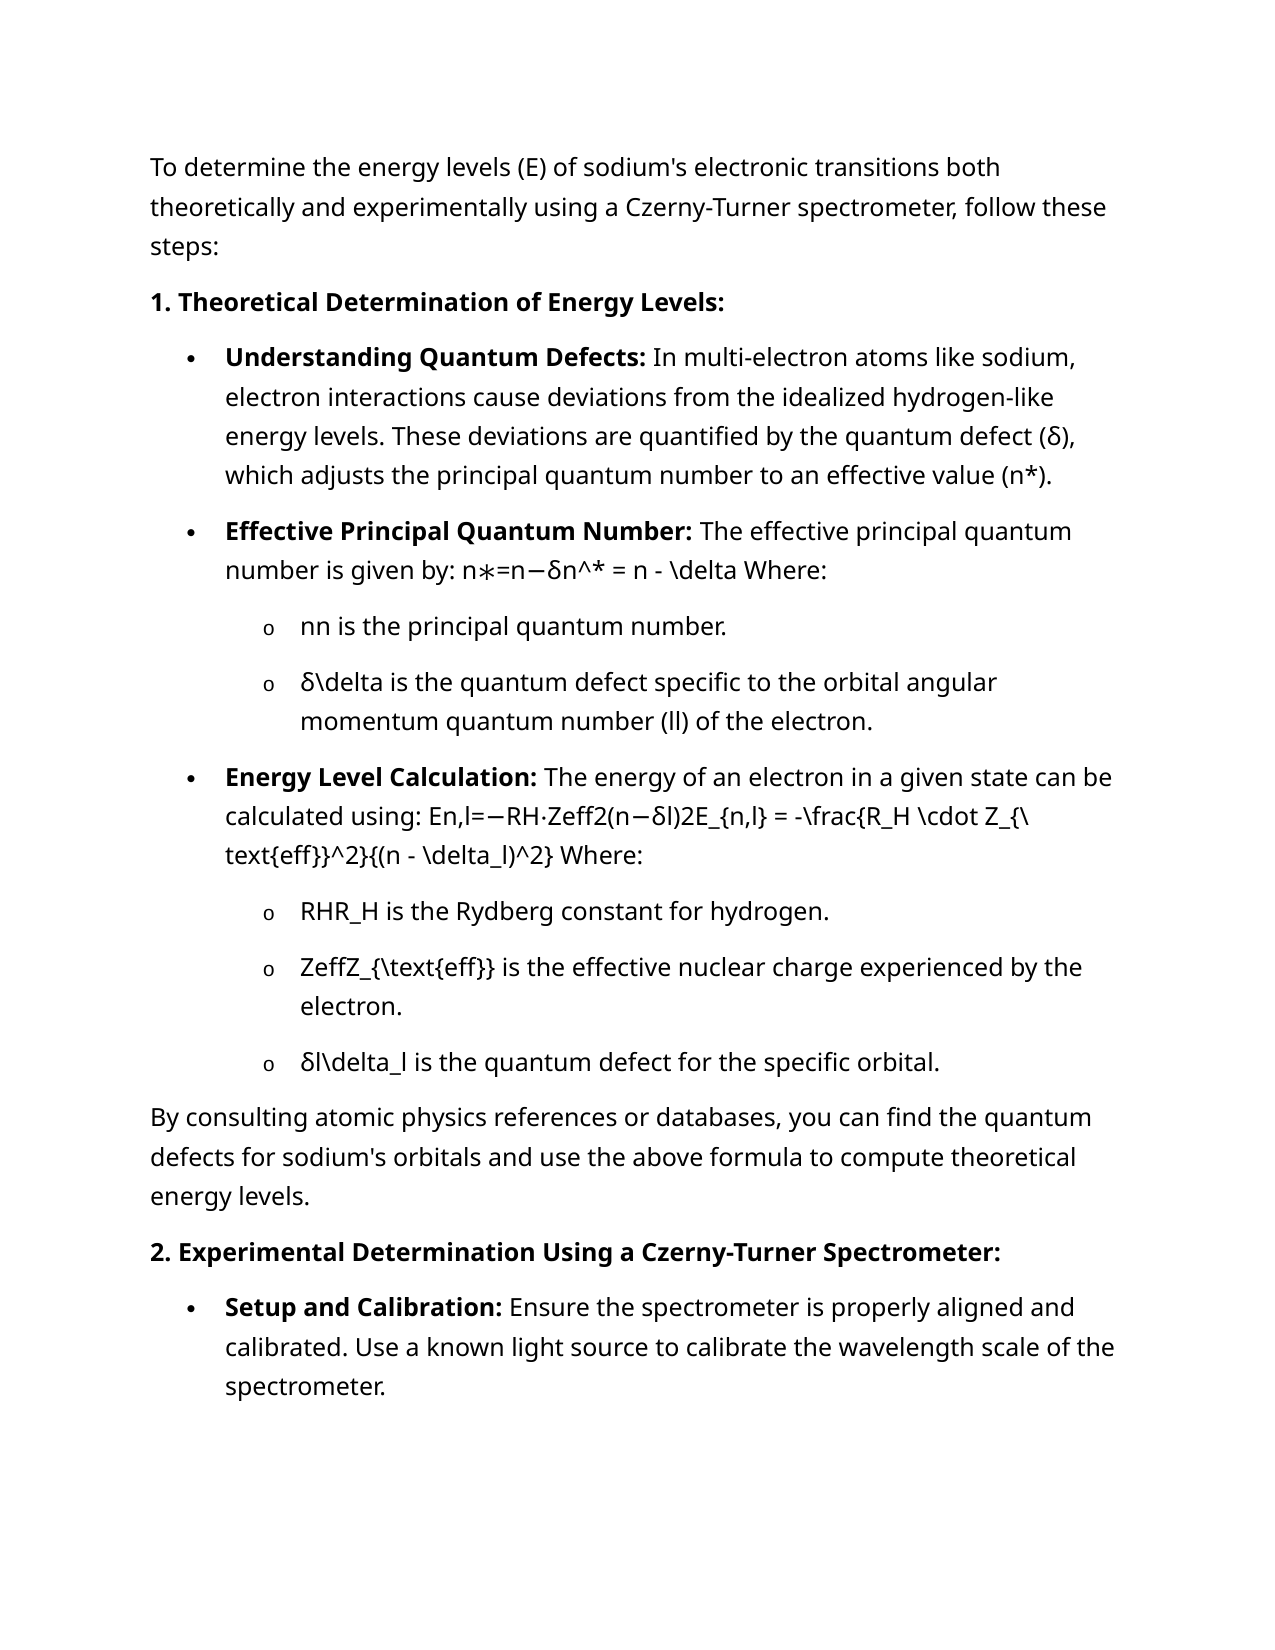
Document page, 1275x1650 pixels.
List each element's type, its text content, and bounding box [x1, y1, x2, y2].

list Understanding Quantum Defects: In multi-electron atoms like sodium, electron interactions cause deviations from the idealized hydrogen-like energy levels. These deviations are quantified by the quantum defect (δ), which adjusts the principal quantum number to an effective value (n*). [187, 340, 1125, 492]
list δ\delta is the quantum defect specific to the orbital angular momentum quantum number (ll) of the electron. [262, 664, 1125, 737]
list Energy Level Calculation: The energy of an electron in a given state can be calculated using: En,l=−RH⋅Zeff2(n−δl)2E_{n,l} = -\frac{R_H \cdot Z_{\text{eff}}^2}{(n - \delta_l)^2} Where: [187, 759, 1125, 872]
list RHR_H is the Rydberg constant for hydrogen. [262, 893, 1125, 927]
list Effective Principal Quantum Number: The effective principal quantum number is given by: n∗=n−δn^* = n - \delta Where: [187, 513, 1125, 587]
list Setup and Calibration: Ensure the spectrometer is properly aligned and calibrated. Use a known light source to calibrate the wavelength scale of the spectrometer. [187, 1290, 1125, 1402]
list δl\delta_l is the quantum defect for the specific orbital. [262, 1044, 1125, 1078]
text 2. Experimental Determination Using a Czerny-Turner Spectrometer: [150, 1234, 1125, 1268]
list nn is the principal quantum number. [262, 608, 1125, 642]
list ZeffZ_{\text{eff}} is the effective nuclear charge experienced by the electron. [262, 949, 1125, 1022]
text To determine the energy levels (E) of sodium's electronic transitions both theoretically and experimentally using a Czerny-Turner spectrometer, follow these steps: [150, 150, 1125, 262]
text 1. Theoretical Determination of Energy Levels: [150, 284, 1125, 318]
text By consulting atomic physics references or databases, you can find the quantum defects for sodium's orbitals and use the above formula to compute theoretical energy levels. [150, 1100, 1125, 1212]
